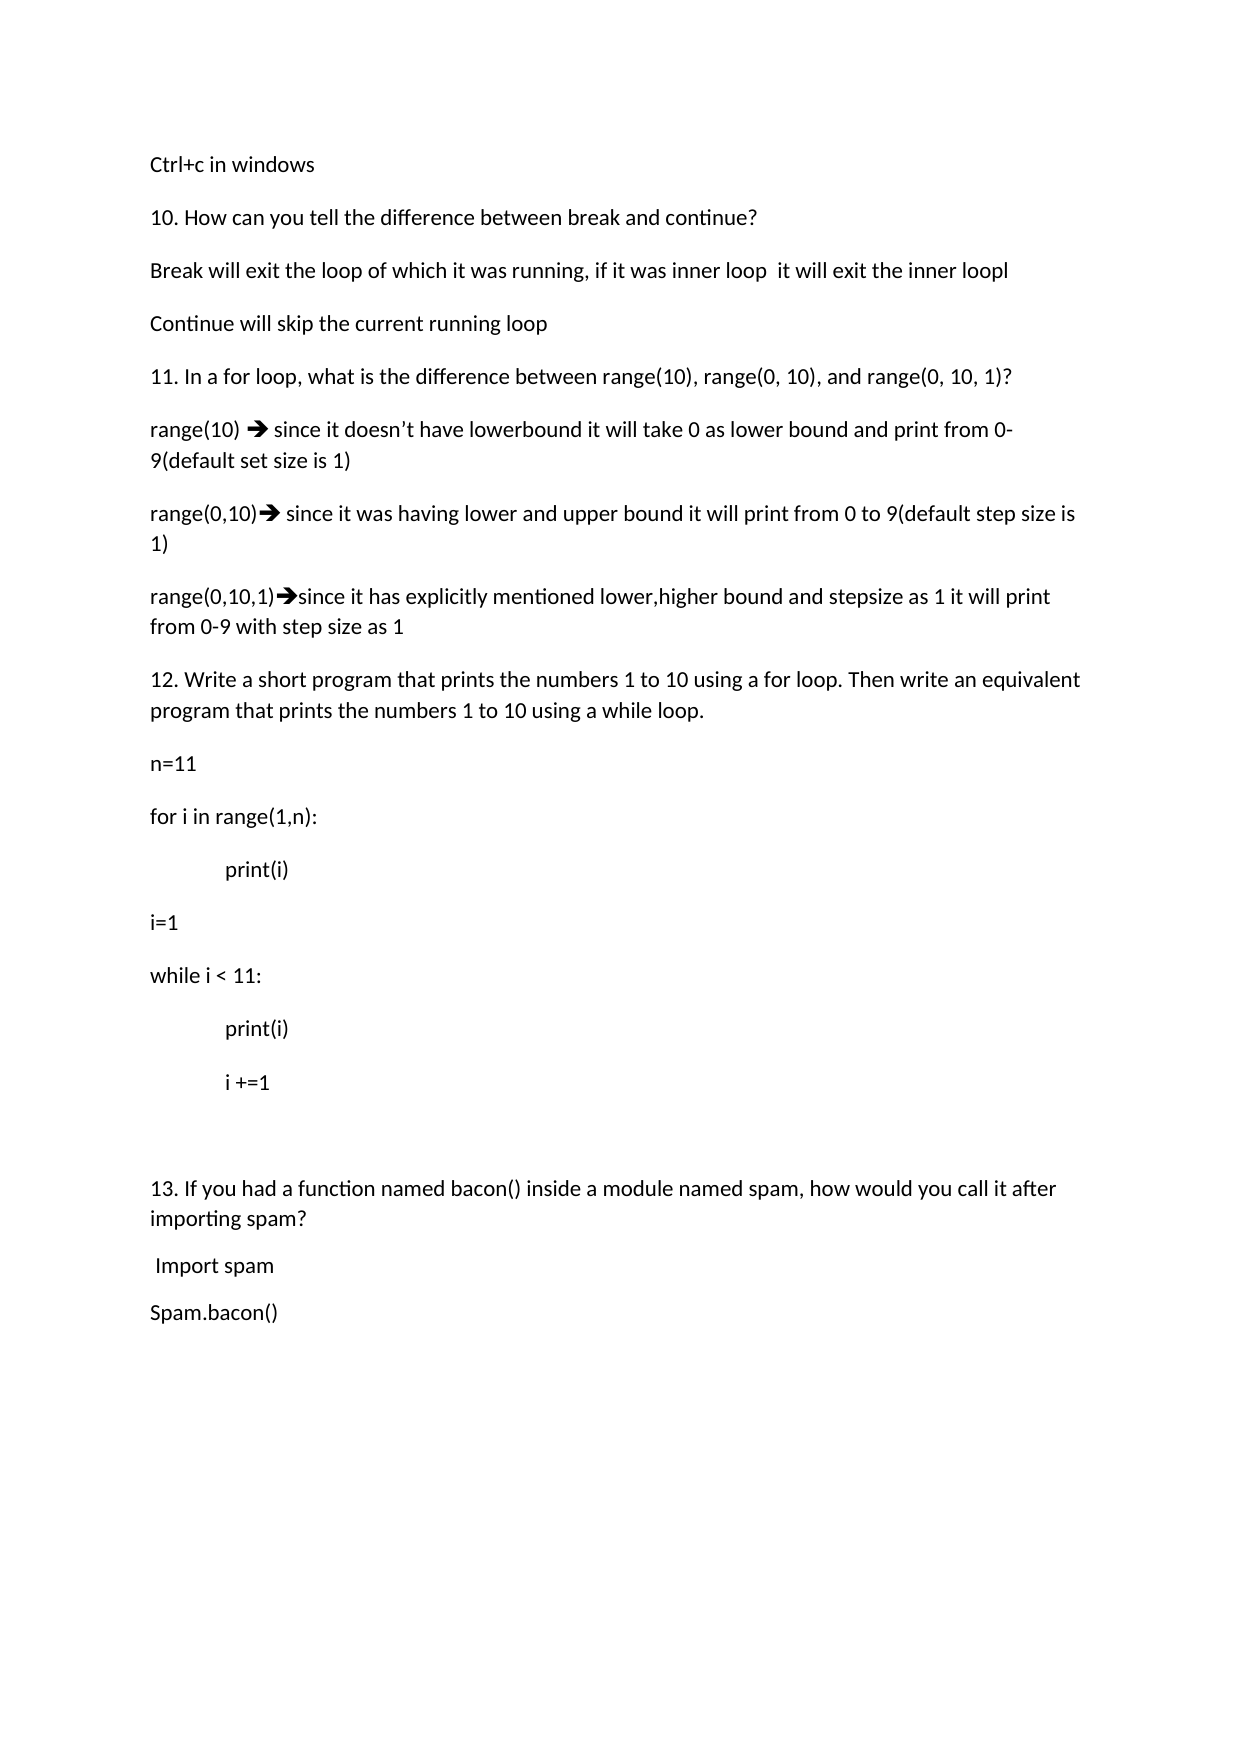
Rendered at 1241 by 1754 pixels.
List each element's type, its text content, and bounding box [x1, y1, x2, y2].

text i +=1 [150, 1068, 1090, 1096]
text range(0,10) since it was having lower and upper bound it will print from 0 to 9(default step size is 1) [150, 499, 1090, 557]
text print(i) [150, 855, 1090, 883]
text Ctrl+c in windows [150, 150, 1090, 178]
text while i < 11: [150, 961, 1090, 989]
text range(10) since it doesn’t have lowerbound it will take 0 as lower bound and print from 0-9(default set size is 1) [150, 416, 1090, 474]
text 13. If you had a function named bacon() inside a module named spam, how would you call it after importing spam? [150, 1174, 1090, 1232]
text Spam.bacon() [150, 1298, 1090, 1326]
text print(i) [150, 1014, 1090, 1043]
text n=11 [150, 749, 1090, 777]
text Import spam [150, 1251, 1090, 1279]
text Continue will skip the current running loop [150, 309, 1090, 337]
text 11. In a for loop, what is the difference between range(10), range(0, 10), and range(0, 10, 1)? [150, 362, 1090, 391]
text range(0,10,1)since it has explicitly mentioned lower,higher bound and stepsize as 1 it will print from 0-9 with step size as 1 [150, 582, 1090, 641]
text 12. Write a short program that prints the numbers 1 to 10 using a for loop. Then write an equivalent program that prints the numbers 1 to 10 using a while loop. [150, 666, 1090, 724]
text 10. How can you tell the difference between break and continue? [150, 203, 1090, 231]
text i=1 [150, 908, 1090, 936]
text for i in range(1,n): [150, 802, 1090, 830]
text Break will exit the loop of which it was running, if it was inner loop it will exit the inner loopl [150, 256, 1090, 284]
